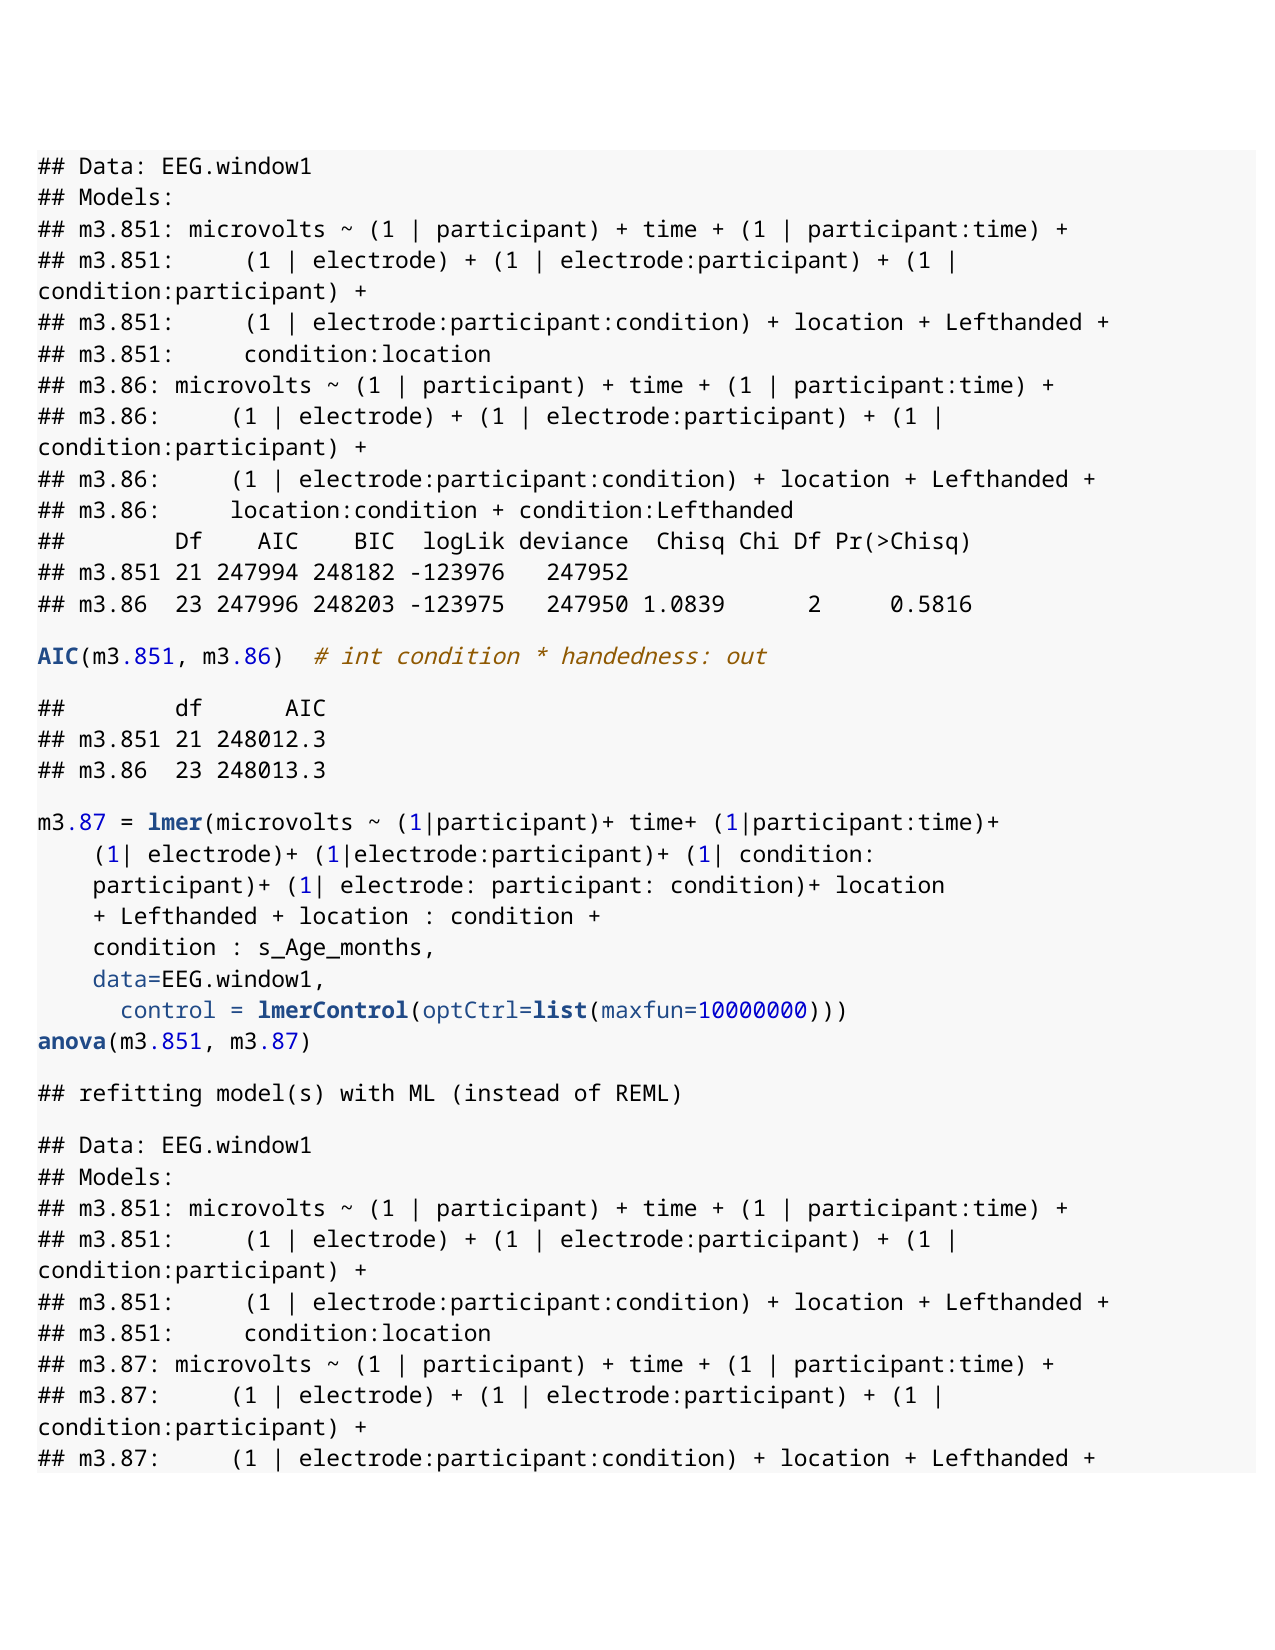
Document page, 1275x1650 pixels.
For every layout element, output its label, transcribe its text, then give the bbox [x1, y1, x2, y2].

text ## df AIC ## m3.851 21 248012.3 ## m3.86 23 248013.3 [37, 692, 1256, 785]
text AIC(m3.851, m3.86) # int condition * handedness: out [37, 639, 1256, 671]
text m3.87 = lmer(microvolts ~ (1|participant)+ time+ (1|participant:time)+ (1| electrode)+ (1|electrode:participant)+ (1| condition: participant)+ (1| electrode: participant: condition)+ location + Lefthanded + location : condition + condition : s_Age_months, data=EEG.window1, control = lmerControl(optCtrl=list(maxfun=10000000))) anova(m3.851, m3.87) [37, 806, 1256, 1056]
text ## refitting model(s) with ML (instead of REML) [37, 1077, 1256, 1108]
text ## Data: EEG.window1 ## Models: ## m3.851: microvolts ~ (1 | participant) + time + (1 | participant:time) + ## m3.851: (1 | electrode) + (1 | electrode:participant) + (1 | condition:participant) + ## m3.851: (1 | electrode:participant:condition) + location + Lefthanded + ## m3.851: condition:location ## m3.86: microvolts ~ (1 | participant) + time + (1 | participant:time) + ## m3.86: (1 | electrode) + (1 | electrode:participant) + (1 | condition:participant) + ## m3.86: (1 | electrode:participant:condition) + location + Lefthanded + ## m3.86: location:condition + condition:Lefthanded ## Df AIC BIC logLik deviance Chisq Chi Df Pr(>Chisq) ## m3.851 21 247994 248182 -123976 247952 ## m3.86 23 247996 248203 -123975 247950 1.0839 2 0.5816 [37, 150, 1256, 619]
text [37, 1129, 1256, 1473]
